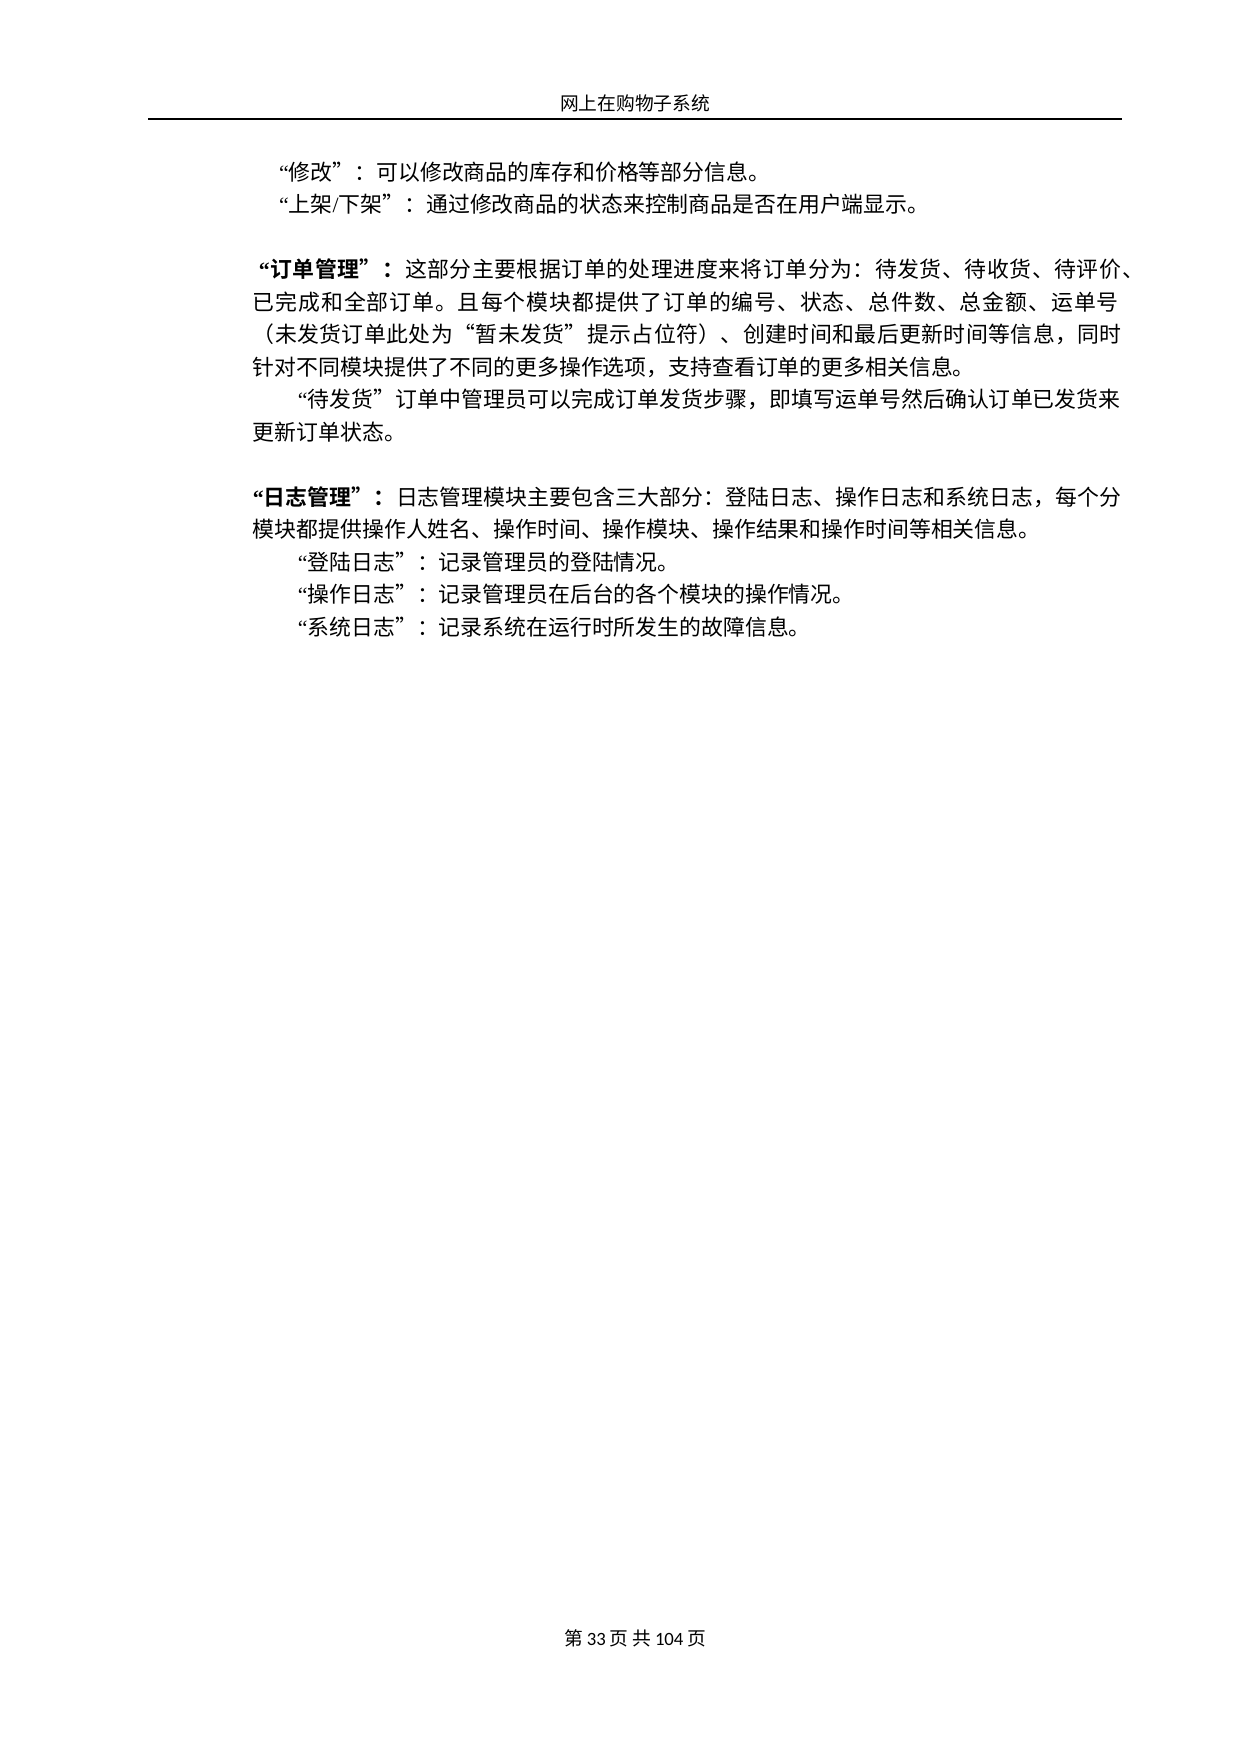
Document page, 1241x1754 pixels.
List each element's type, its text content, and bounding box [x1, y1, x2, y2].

text “系统日志”：记录系统在运行时所发生的故障信息。 [253, 609, 1122, 642]
text “上架/下架”：通过修改商品的状态来控制商品是否在用户端显示。 [253, 187, 1122, 219]
text “订单管理”：这部分主要根据订单的处理进度来将订单分为：待发货、待收货、待评价、已完成和全部订单。且每个模块都提供了订单的编号、状态、总件数、总金额、运单号（未发货订单此处为“暂未发货”提示占位符）、创建时间和最后更新时间等信息，同时针对不同模块提供了不同的更多操作选项，支持查看订单的更多相关信息。 [253, 252, 1122, 382]
text “待发货”订单中管理员可以完成订单发货步骤，即填写运单号然后确认订单已发货来更新订单状态。 [253, 382, 1122, 447]
text “登陆日志”：记录管理员的登陆情况。 [253, 544, 1122, 577]
text “日志管理”：日志管理模块主要包含三大部分：登陆日志、操作日志和系统日志，每个分模块都提供操作人姓名、操作时间、操作模块、操作结果和操作时间等相关信息。 [253, 479, 1122, 544]
text “修改”：可以修改商品的库存和价格等部分信息。 [253, 154, 1122, 187]
text “操作日志”：记录管理员在后台的各个模块的操作情况。 [253, 577, 1122, 609]
